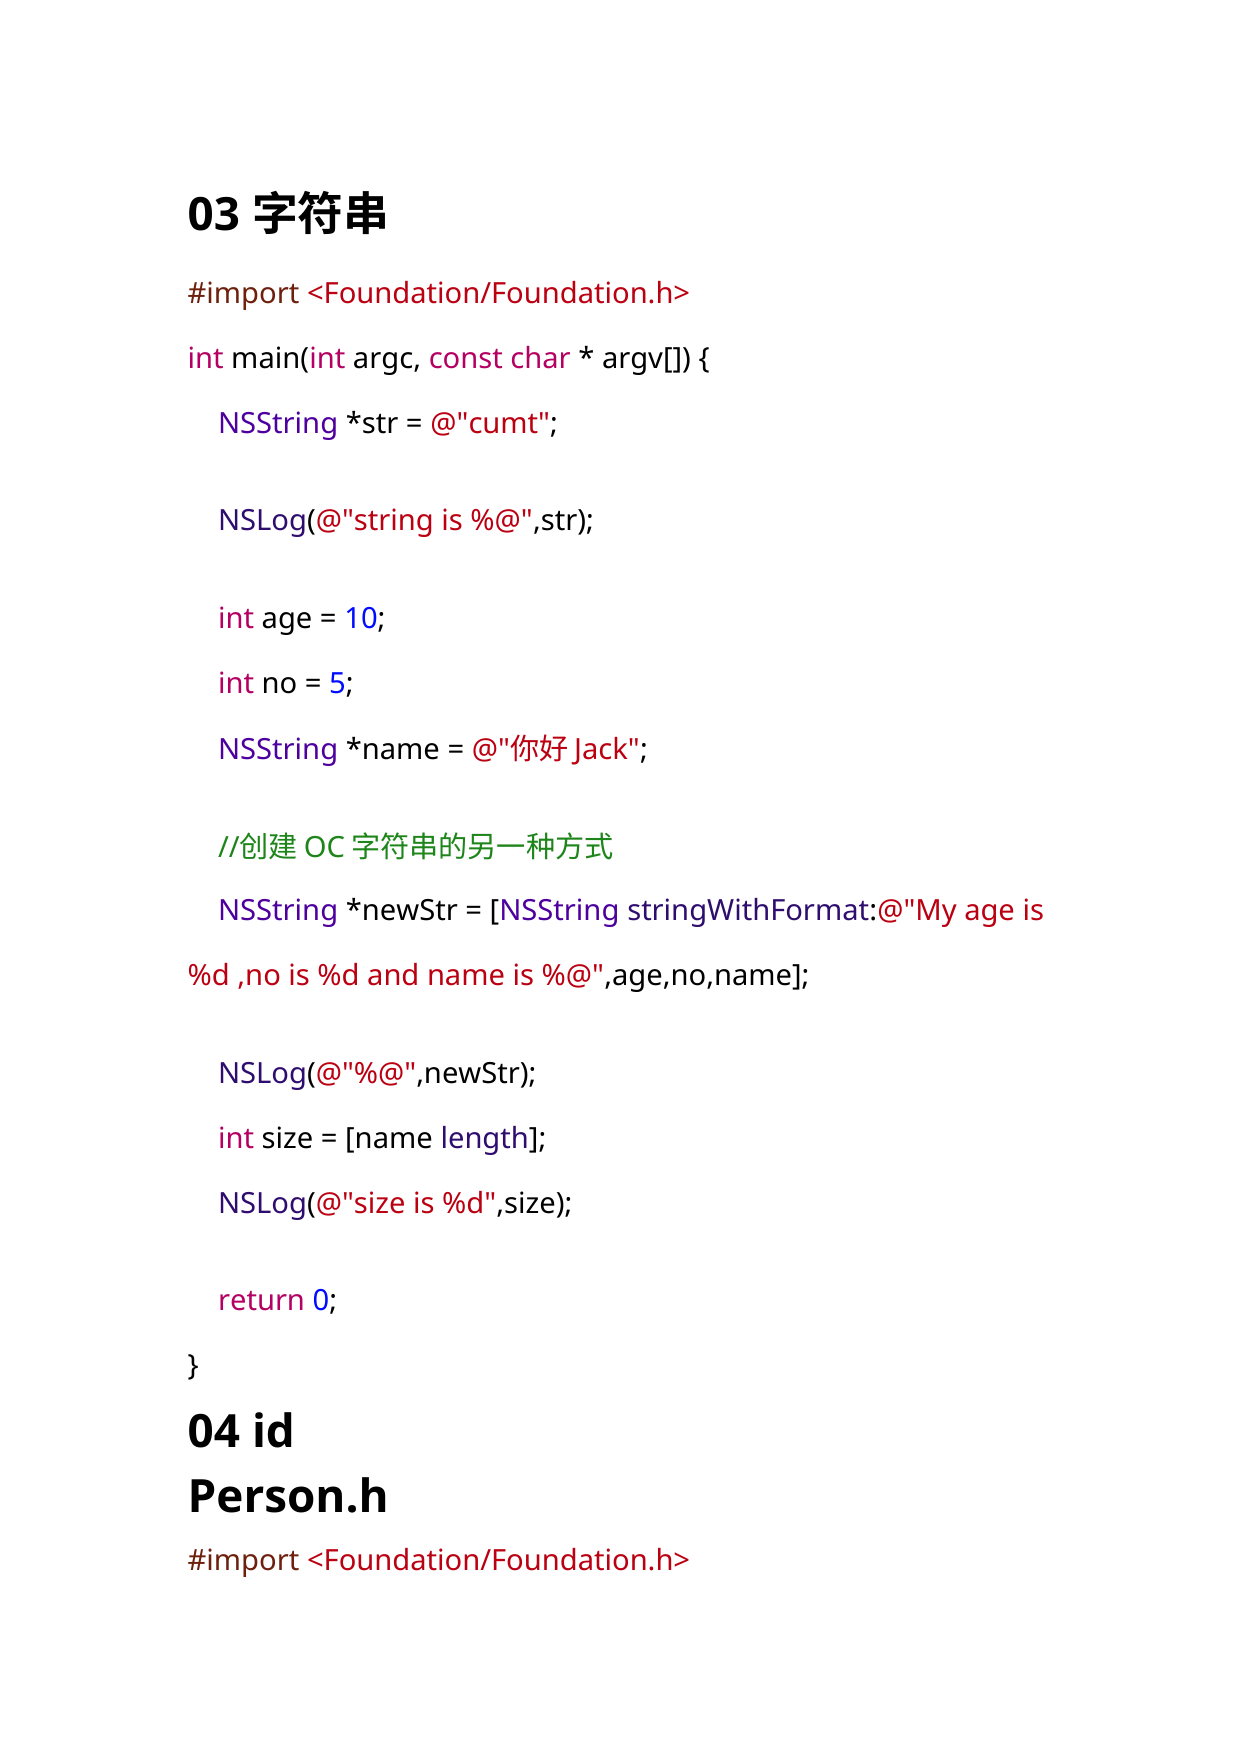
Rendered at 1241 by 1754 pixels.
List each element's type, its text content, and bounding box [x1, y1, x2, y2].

text #import <Foundation/Foundation.h> [187, 1527, 1053, 1592]
text return 0; [187, 1267, 1053, 1332]
text //创建OC字符串的另一种方式 [187, 812, 1053, 877]
text 04 id [187, 1397, 1053, 1462]
text } [187, 1332, 1053, 1397]
text int no = 5; [187, 649, 1053, 714]
text NSLog(@"%@",newStr); [187, 1039, 1053, 1104]
text Person.h [187, 1462, 1053, 1527]
text int size = [name length]; [187, 1104, 1053, 1169]
text NSString *name = @"你好Jack"; [187, 714, 1053, 779]
text 03 字符串 [187, 162, 1053, 259]
text #import <Foundation/Foundation.h> [187, 259, 1053, 324]
text NSString *str = @"cumt"; [187, 389, 1053, 454]
text NSLog(@"string is %@",str); [187, 487, 1053, 552]
text NSLog(@"size is %d",size); [187, 1169, 1053, 1234]
text int age = 10; [187, 584, 1053, 649]
text NSString *newStr = [NSString stringWithFormat:@"My age is %d ,no is %d and name is %@",age,no,name]; [187, 877, 1053, 1007]
text int main(int argc, const char * argv[]) { [187, 324, 1053, 389]
